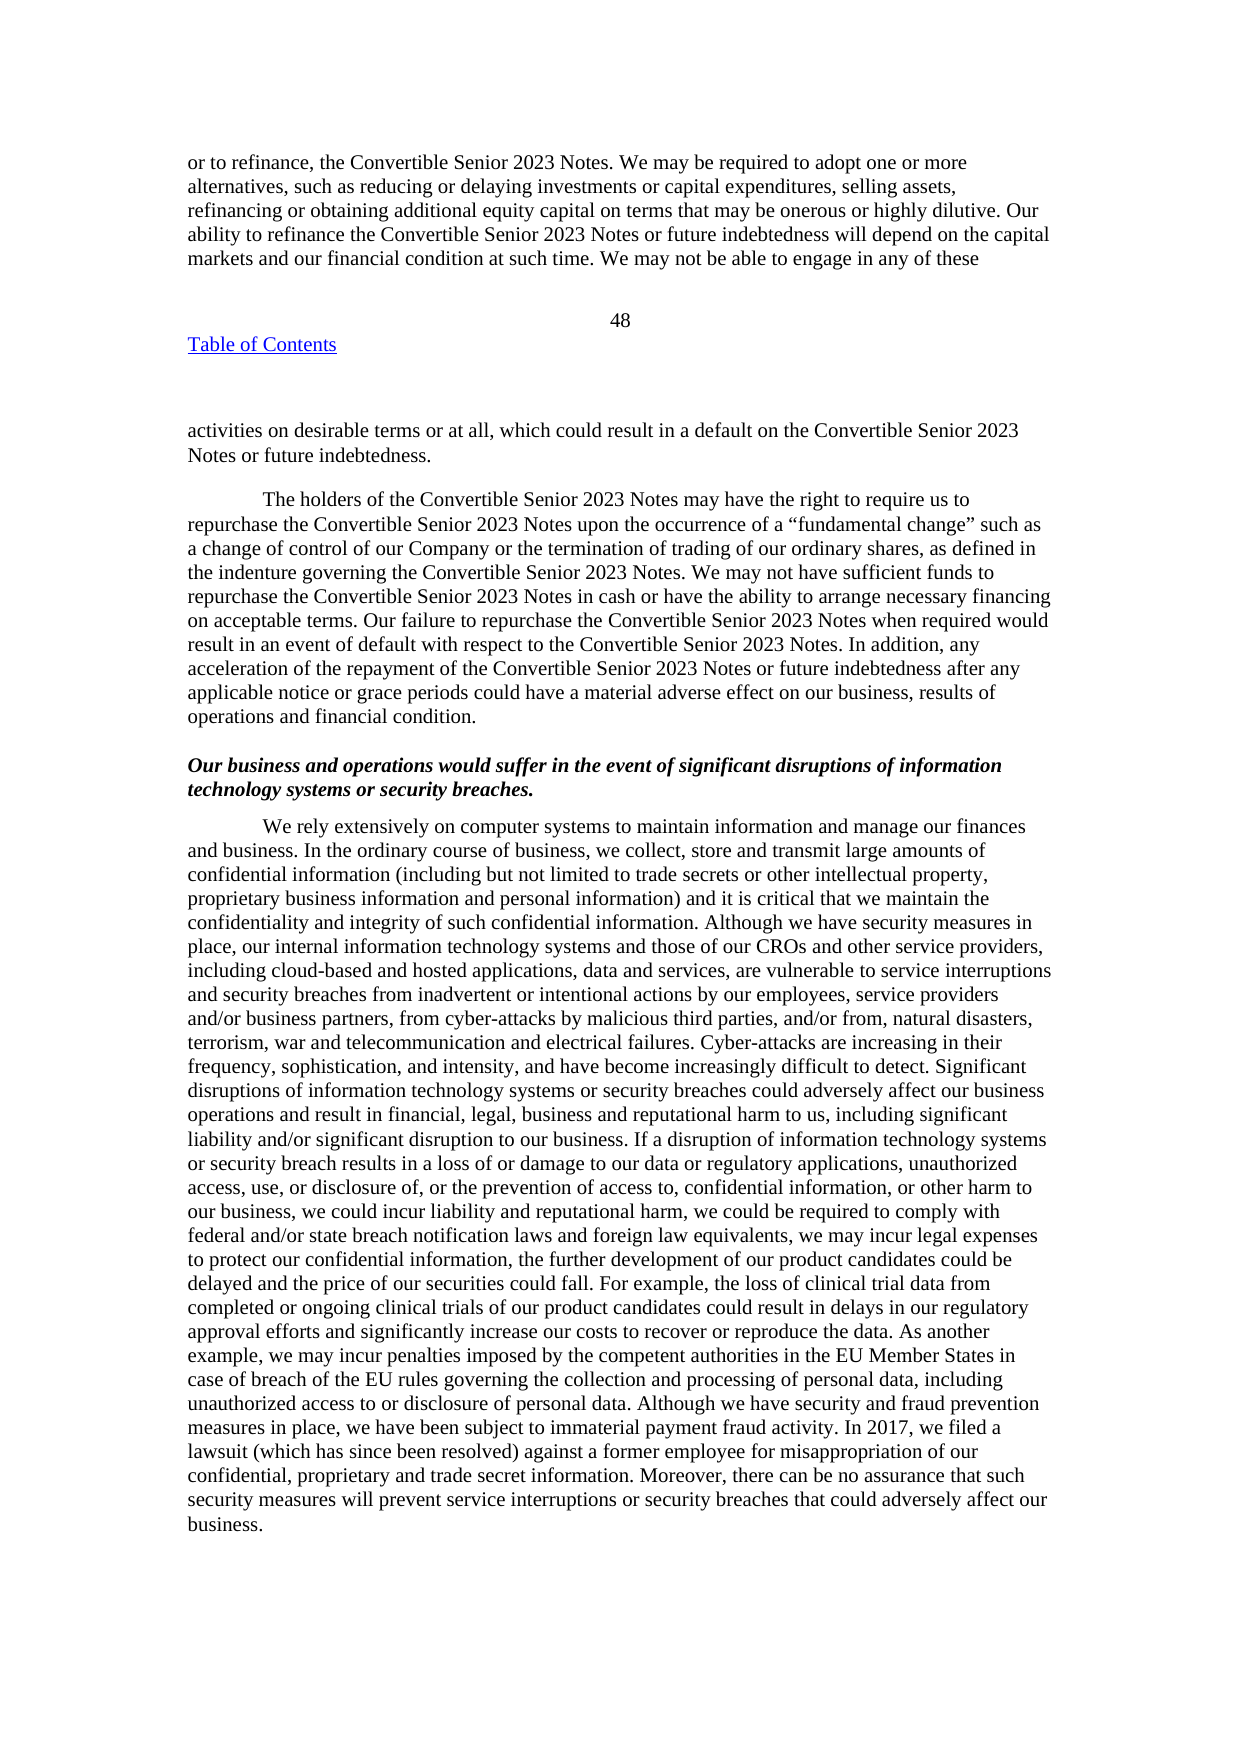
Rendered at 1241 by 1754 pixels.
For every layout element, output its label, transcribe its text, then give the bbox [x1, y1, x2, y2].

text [187, 150, 1053, 270]
text activities on desirable terms or at all, which could result in a default on the Convertible Senior 2023 Notes or future indebtedness. [187, 418, 1053, 467]
text Our business and operations would suffer in the event of significant disruptions of information technology systems or security breaches. [187, 753, 1053, 801]
text Table of Contents [187, 332, 1053, 356]
text 48 [187, 308, 1053, 332]
text The holders of the Convertible Senior 2023 Notes may have the right to require us to repurchase the Convertible Senior 2023 Notes upon the occurrence of a “fundamental change” such as a change of control of our Company or the termination of trading of our ordinary shares, as defined in the indenture governing the Convertible Senior 2023 Notes. We may not have sufficient funds to repurchase the Convertible Senior 2023 Notes in cash or have the ability to arrange necessary financing on acceptable terms. Our failure to repurchase the Convertible Senior 2023 Notes when required would result in an event of default with respect to the Convertible Senior 2023 Notes. In addition, any acceleration of the repayment of the Convertible Senior 2023 Notes or future indebtedness after any applicable notice or grace periods could have a material adverse effect on our business, results of operations and financial condition. [187, 487, 1053, 728]
text We rely extensively on computer systems to maintain information and manage our finances and business. In the ordinary course of business, we collect, store and transmit large amounts of confidential information (including but not limited to trade secrets or other intellectual property, proprietary business information and personal information) and it is critical that we maintain the confidentiality and integrity of such confidential information. Although we have security measures in place, our internal information technology systems and those of our CROs and other service providers, including cloud-based and hosted applications, data and services, are vulnerable to service interruptions and security breaches from inadvertent or intentional actions by our employees, service providers and/or business partners, from cyber-attacks by malicious third parties, and/or from, natural disasters, terrorism, war and telecommunication and electrical failures. Cyber-attacks are increasing in their frequency, sophistication, and intensity, and have become increasingly difficult to detect. Significant disruptions of information technology systems or security breaches could adversely affect our business operations and result in financial, legal, business and reputational harm to us, including significant liability and/or significant disruption to our business. If a disruption of information technology systems or security breach results in a loss of or damage to our data or regulatory applications, unauthorized access, use, or disclosure of, or the prevention of access to, confidential information, or other harm to our business, we could incur liability and reputational harm, we could be required to comply with federal and/or state breach notification laws and foreign law equivalents, we may incur legal expenses to protect our confidential information, the further development of our product candidates could be delayed and the price of our securities could fall. For example, the loss of clinical trial data from completed or ongoing clinical trials of our product candidates could result in delays in our regulatory approval efforts and significantly increase our costs to recover or reproduce the data. As another example, we may incur penalties imposed by the competent authorities in the EU Member States in case of breach of the EU rules governing the collection and processing of personal data, including unauthorized access to or disclosure of personal data. Although we have security and fraud prevention measures in place, we have been subject to immaterial payment fraud activity. In 2017, we filed a lawsuit (which has since been resolved) against a former employee for misappropriation of our confidential, proprietary and trade secret information. Moreover, there can be no assurance that such security measures will prevent service interruptions or security breaches that could adversely affect our business. [187, 814, 1053, 1536]
